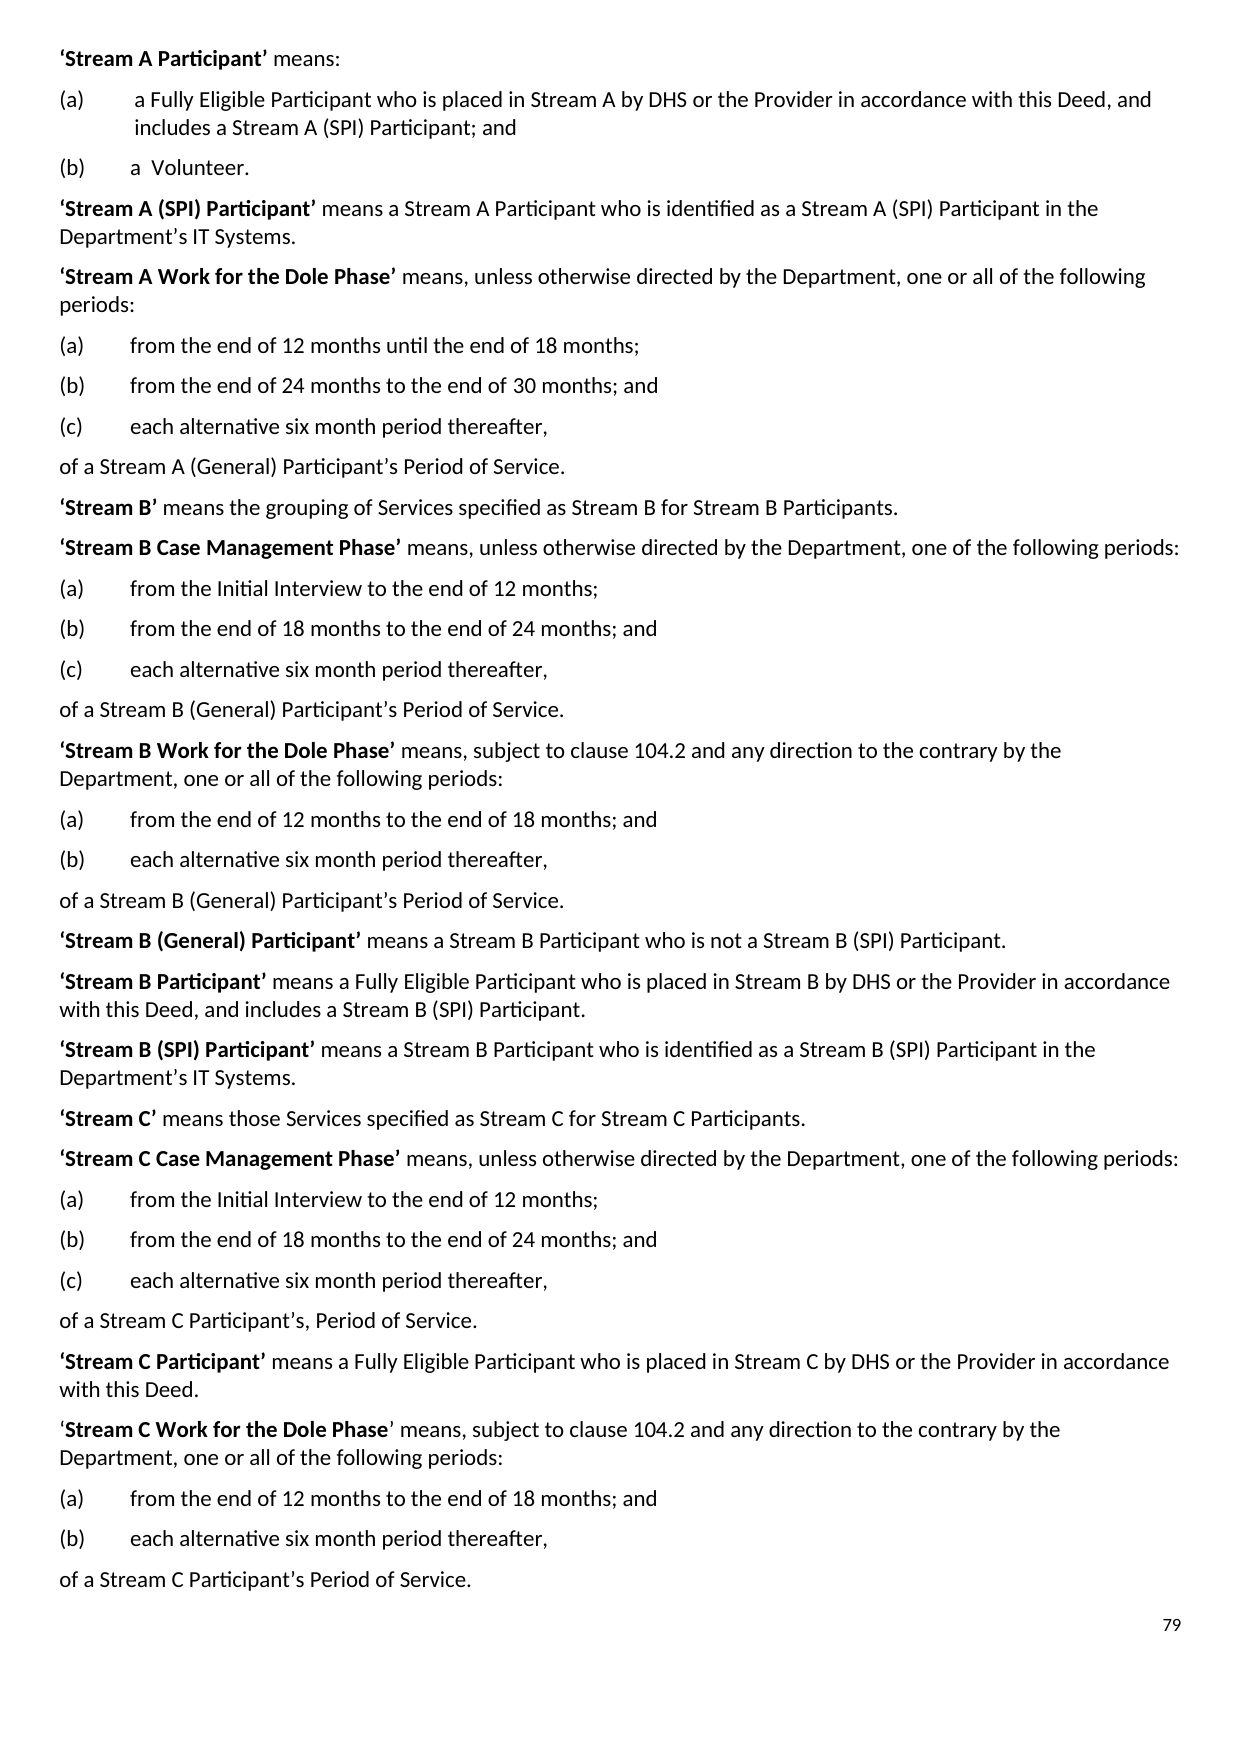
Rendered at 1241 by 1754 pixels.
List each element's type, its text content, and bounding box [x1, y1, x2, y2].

text (a) from the end of 12 months to the end of 18 months; and [59, 805, 1181, 833]
text (b) from the end of 18 months to the end of 24 months; and [59, 1225, 1181, 1253]
text (a) from the end of 12 months to the end of 18 months; and [59, 1484, 1181, 1512]
text ‘Stream B Participant’ means a Fully Eligible Participant who is placed in Stream B by DHS or the Provider in accordance with this Deed, and includes a Stream B (SPI) Participant. [59, 967, 1181, 1023]
text of a Stream C Participant’s Period of Service. [59, 1565, 1181, 1593]
text of a Stream A (General) Participant’s Period of Service. [59, 452, 1181, 481]
text (a) from the end of 12 months until the end of 18 months; [59, 331, 1181, 359]
text (a) a Fully Eligible Participant who is placed in Stream A by DHS or the Provider in accordance with this Deed, and includes a Stream A (SPI) Participant; and [59, 85, 1181, 141]
text ‘Stream B (SPI) Participant’ means a Stream B Participant who is identified as a Stream B (SPI) Participant in the Department’s IT Systems. [59, 1035, 1181, 1091]
text ‘Stream A (SPI) Participant’ means a Stream A Participant who is identified as a Stream A (SPI) Participant in the Department’s IT Systems. [59, 194, 1181, 250]
text ‘Stream B’ means the grouping of Services specified as Stream B for Stream B Participants. [59, 493, 1181, 521]
text ‘Stream C’ means those Services specified as Stream C for Stream C Participants. [59, 1104, 1181, 1132]
text (a) from the Initial Interview to the end of 12 months; [59, 1185, 1181, 1213]
text ‘Stream B Work for the Dole Phase’ means, subject to clause 104.2 and any direction to the contrary by the Department, one or all of the following periods: [59, 736, 1181, 792]
text of a Stream C Participant’s, Period of Service. [59, 1306, 1181, 1334]
text ‘Stream C Work for the Dole Phase’ means, subject to clause 104.2 and any direction to the contrary by the Department, one or all of the following periods: [59, 1416, 1181, 1472]
text (c) each alternative six month period thereafter, [59, 655, 1181, 683]
text ‘Stream C Participant’ means a Fully Eligible Participant who is placed in Stream C by DHS or the Provider in accordance with this Deed. [59, 1347, 1181, 1403]
text (a) from the Initial Interview to the end of 12 months; [59, 574, 1181, 602]
text of a Stream B (General) Participant’s Period of Service. [59, 696, 1181, 724]
text ‘Stream B Case Management Phase’ means, unless otherwise directed by the Department, one of the following periods: [59, 533, 1181, 562]
text (c) each alternative six month period thereafter, [59, 412, 1181, 440]
text (b) each alternative six month period thereafter, [59, 1524, 1181, 1553]
text ‘Stream C Case Management Phase’ means, unless otherwise directed by the Department, one of the following periods: [59, 1144, 1181, 1172]
text (b) each alternative six month period thereafter, [59, 845, 1181, 873]
text ‘Stream A Work for the Dole Phase’ means, unless otherwise directed by the Department, one or all of the following periods: [59, 262, 1181, 318]
text (b) from the end of 18 months to the end of 24 months; and [59, 614, 1181, 643]
text (b) a Volunteer. [59, 153, 1181, 181]
text (c) each alternative six month period thereafter, [59, 1266, 1181, 1294]
text ‘Stream A Participant’ means: [59, 44, 1181, 72]
text ‘Stream B (General) Participant’ means a Stream B Participant who is not a Stream B (SPI) Participant. [59, 926, 1181, 954]
text (b) from the end of 24 months to the end of 30 months; and [59, 371, 1181, 399]
text of a Stream B (General) Participant’s Period of Service. [59, 886, 1181, 914]
